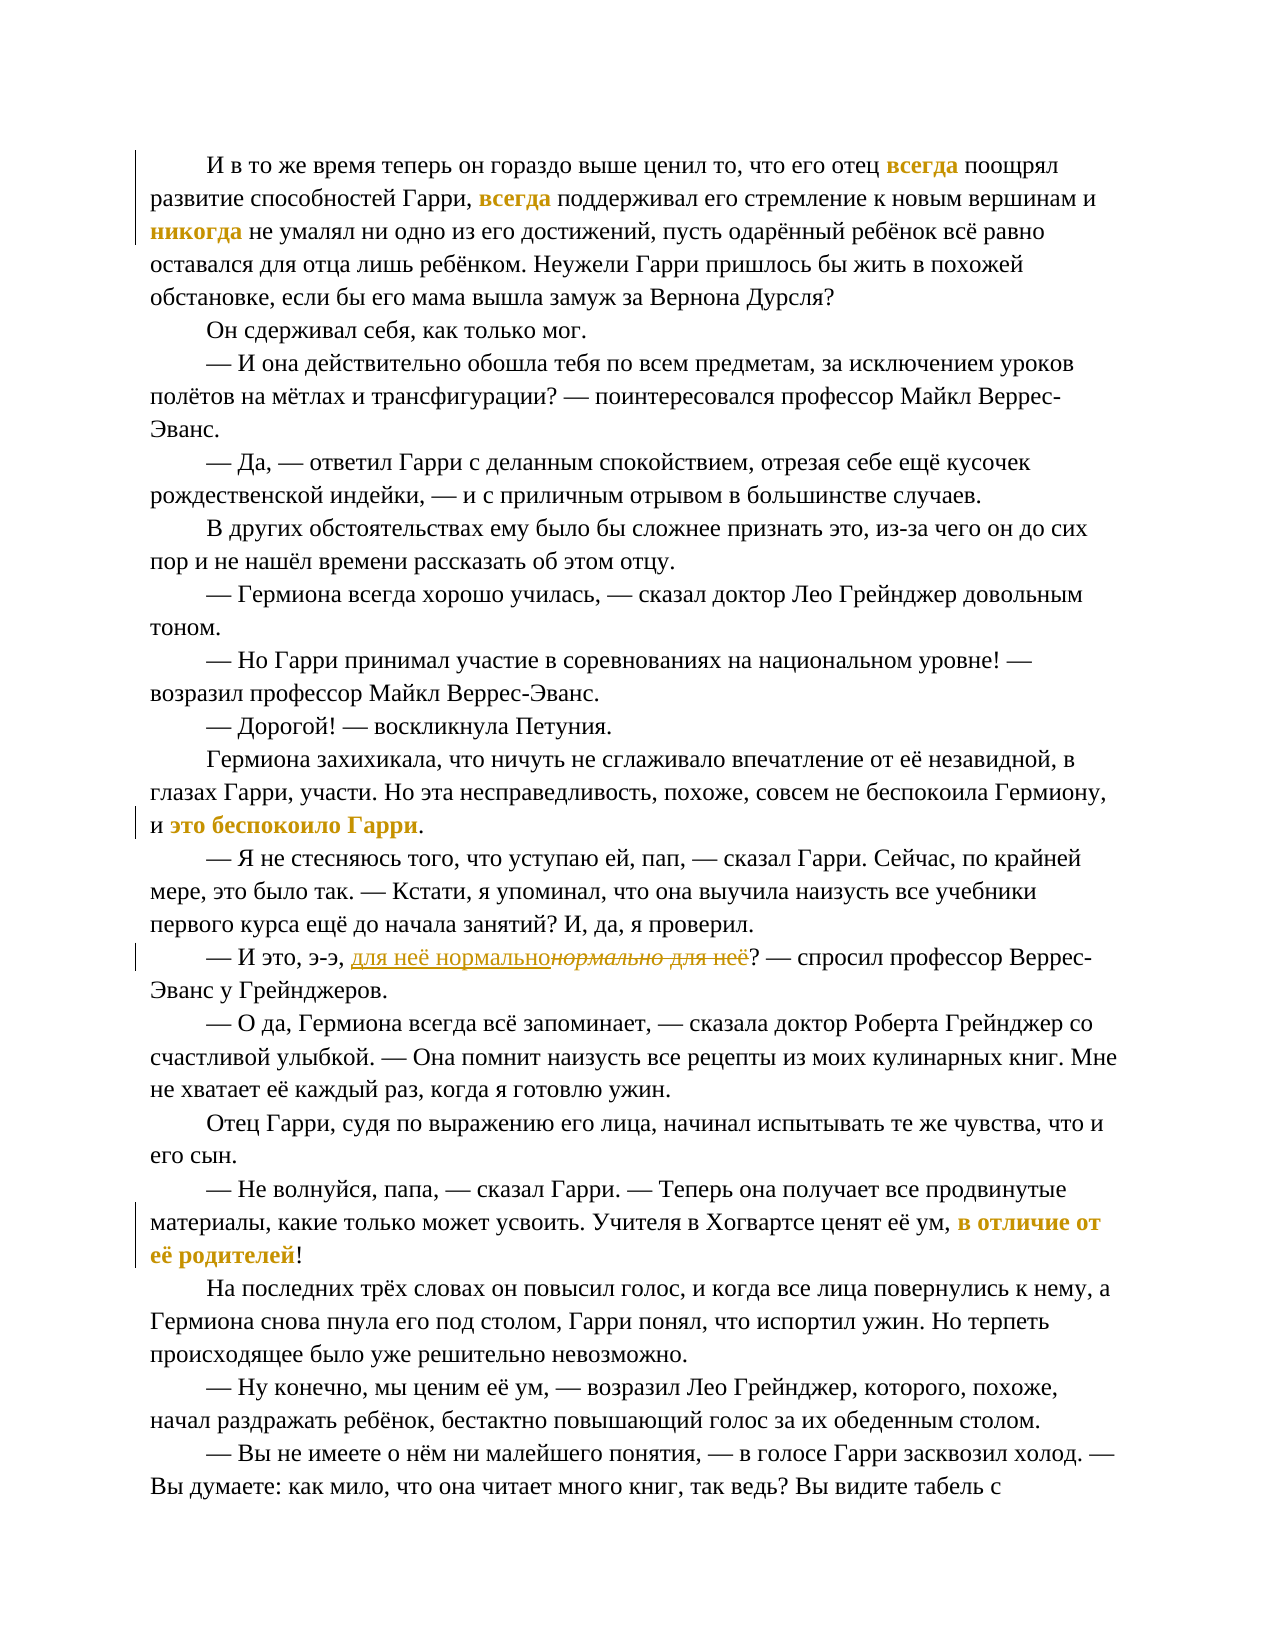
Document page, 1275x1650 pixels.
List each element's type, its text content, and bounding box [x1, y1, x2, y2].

text В других обстоятельствах ему было бы сложнее признать это, из-за чего он до сих пор и не нашёл времени рассказать об этом отцу. [150, 513, 1125, 575]
text — Гермиона всегда хорошо училась, — сказал доктор Лео Грейнджер довольным тоном. [150, 579, 1125, 641]
text Отец Гарри, судя по выражению его лица, начинал испытывать те же чувства, что и его сын. [150, 1108, 1125, 1169]
text — Дорогой! — воскликнула Петуния. [150, 711, 1125, 740]
text — Ну конечно, мы ценим её ум, — возразил Лео Грейнджер, которого, похоже, начал раздражать ребёнок, бестактно повышающий голос за их обеденным столом. [150, 1372, 1125, 1433]
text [150, 1438, 1125, 1499]
text На последних трёх словах он повысил голос, и когда все лица повернулись к нему, а Гермиона снова пнула его под столом, Гарри понял, что испортил ужин. Но терпеть происходящее было уже решительно невозможно. [150, 1273, 1125, 1367]
text — Да, — ответил Гарри с деланным спокойствием, отрезая себе ещё кусочек рождественской индейки, — и с приличным отрывом в большинстве случаев. [150, 447, 1125, 509]
text — И она действительно обошла тебя по всем предметам, за исключением уроков полётов на мётлах и трансфигурации? — поинтересовался профессор Майкл Веррес-Эванс. [150, 348, 1125, 443]
text Гермиона захихикала, что ничуть не сглаживало впечатление от её незавидной, в глазах Гарри, участи. Но эта несправедливость, похоже, совсем не беспокоила Гермиону, и это беспокоило Гарри. [150, 744, 1125, 839]
text — И это, э-э, ? — спросил профессор Веррес-Эванс у Грейнджеров. [150, 942, 1125, 1004]
text Он сдерживал себя, как только мог. [150, 315, 1125, 344]
text — О да, Гермиона всегда всё запоминает, — сказала доктор Роберта Грейнджер со счастливой улыбкой. — Она помнит наизусть все рецепты из моих кулинарных книг. Мне не хватает её каждый раз, когда я готовлю ужин. [150, 1008, 1125, 1103]
text — Не волнуйся, папа, — сказал Гарри. — Теперь она получает все продвинутые материалы, какие только может усвоить. Учителя в Хогвартсе ценят её ум, в отличие от её родителей! [150, 1174, 1125, 1268]
text И в то же время теперь он гораздо выше ценил то, что его отец всегда поощрял развитие способностей Гарри, всегда поддерживал его стремление к новым вершинам и никогда не умалял ни одно из его достижений, пусть одарённый ребёнок всё равно оставался для отца лишь ребёнком. Неужели Гарри пришлось бы жить в похожей обстановке, если бы его мама вышла замуж за Вернона Дурсля? [150, 150, 1125, 311]
text — Но Гарри принимал участие в соревнованиях на национальном уровне! — возразил профессор Майкл Веррес-Эванс. [150, 645, 1125, 707]
text — Я не стесняюсь того, что уступаю ей, пап, — сказал Гарри. Сейчас, по крайней мере, это было так. — Кстати, я упоминал, что она выучила наизусть все учебники первого курса ещё до начала занятий? И, да, я проверил. [150, 843, 1125, 938]
